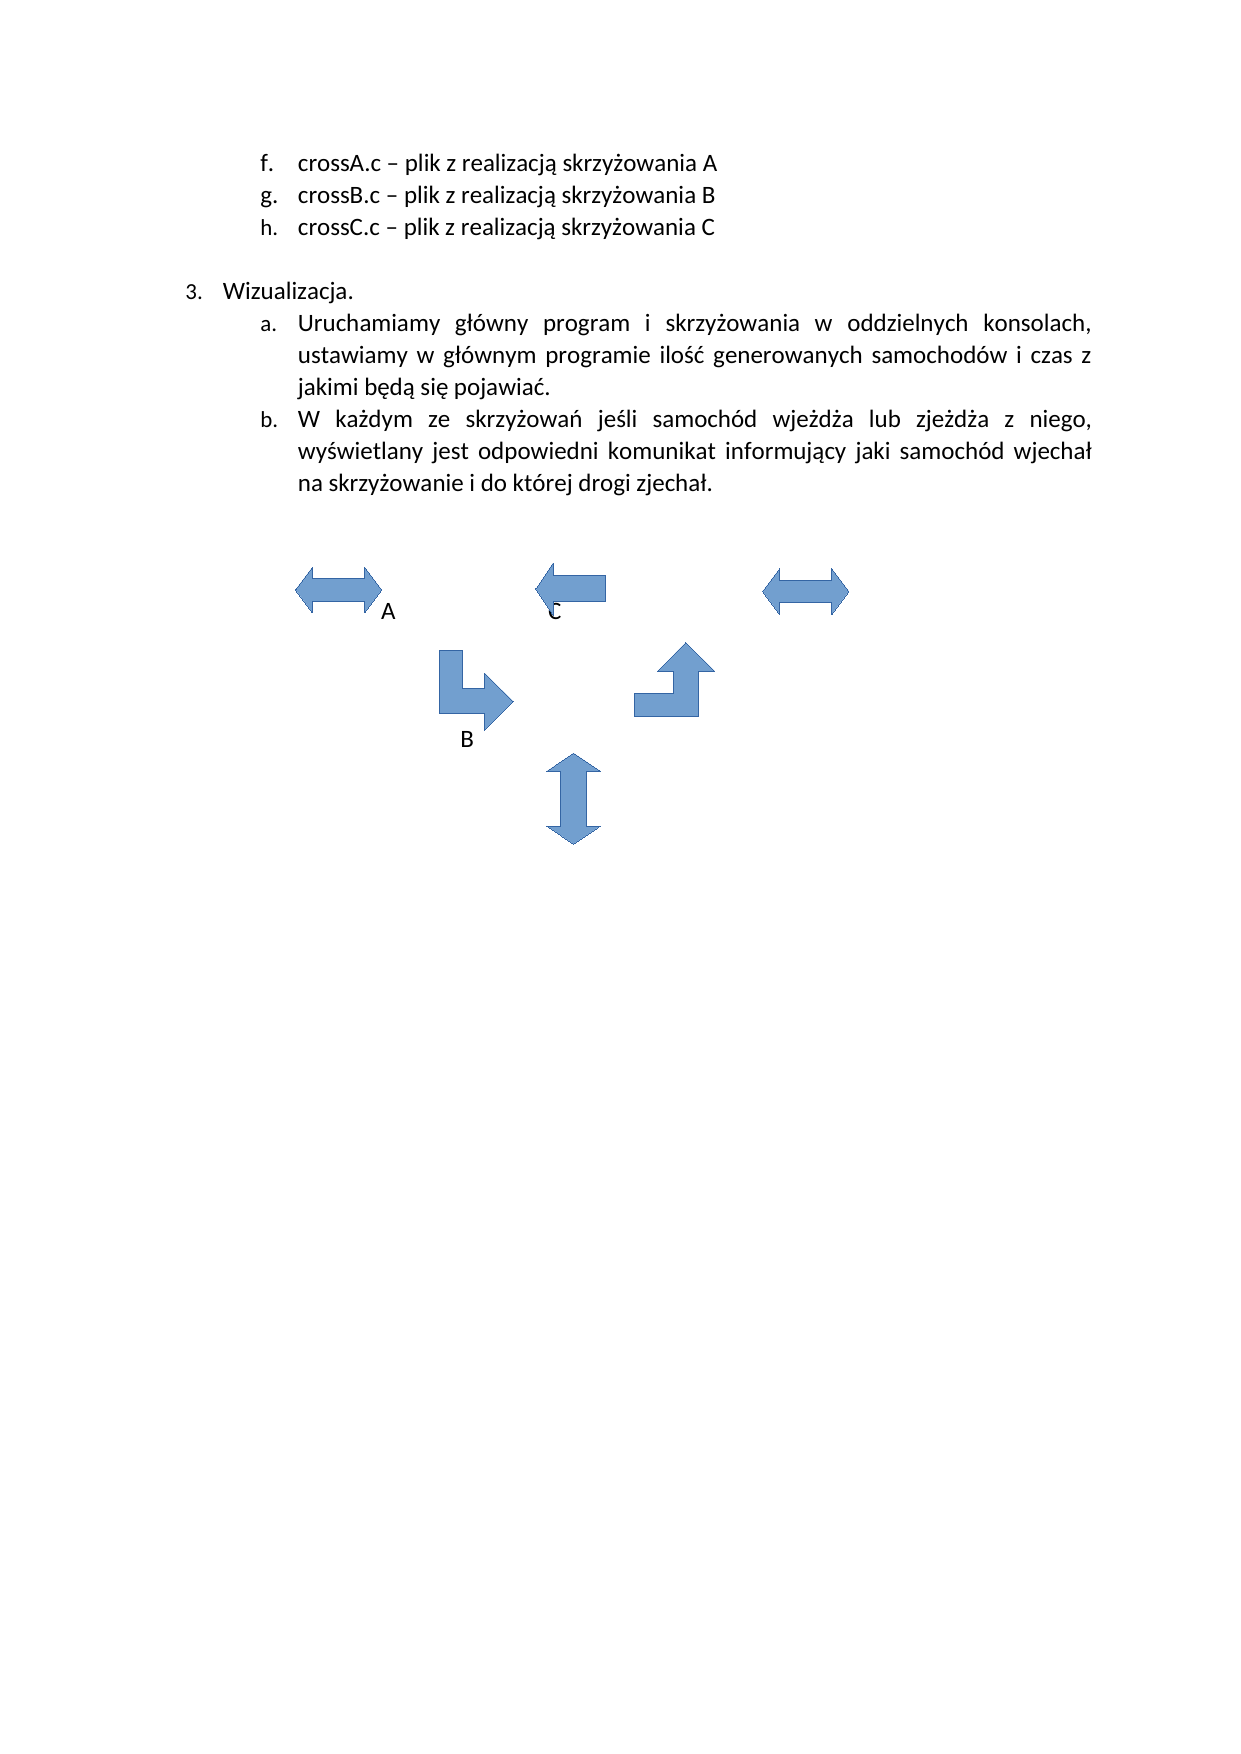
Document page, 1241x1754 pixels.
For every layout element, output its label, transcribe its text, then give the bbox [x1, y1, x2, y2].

list crossC.c – plik z realizacją skrzyżowania C [260, 212, 1093, 242]
list W każdym ze skrzyżowań jeśli samochód wjeżdża lub zjeżdża z niego, wyświetlany jest odpowiedni komunikat informujący jaki samochód wjechał na skrzyżowanie i do której drogi zjechał. [260, 403, 1093, 498]
list crossA.c – plik z realizacją skrzyżowania A [260, 148, 1093, 178]
list Uruchamiamy główny program i skrzyżowania w oddzielnych konsolach, ustawiamy w głównym programie ilość generowanych samochodów i czas z jakimi będą się pojawiać. [260, 307, 1093, 402]
list Wizualizacja. [185, 276, 1093, 306]
list crossB.c – plik z realizacją skrzyżowania B [260, 179, 1093, 210]
list A C [223, 595, 1093, 626]
list B [223, 723, 1093, 754]
